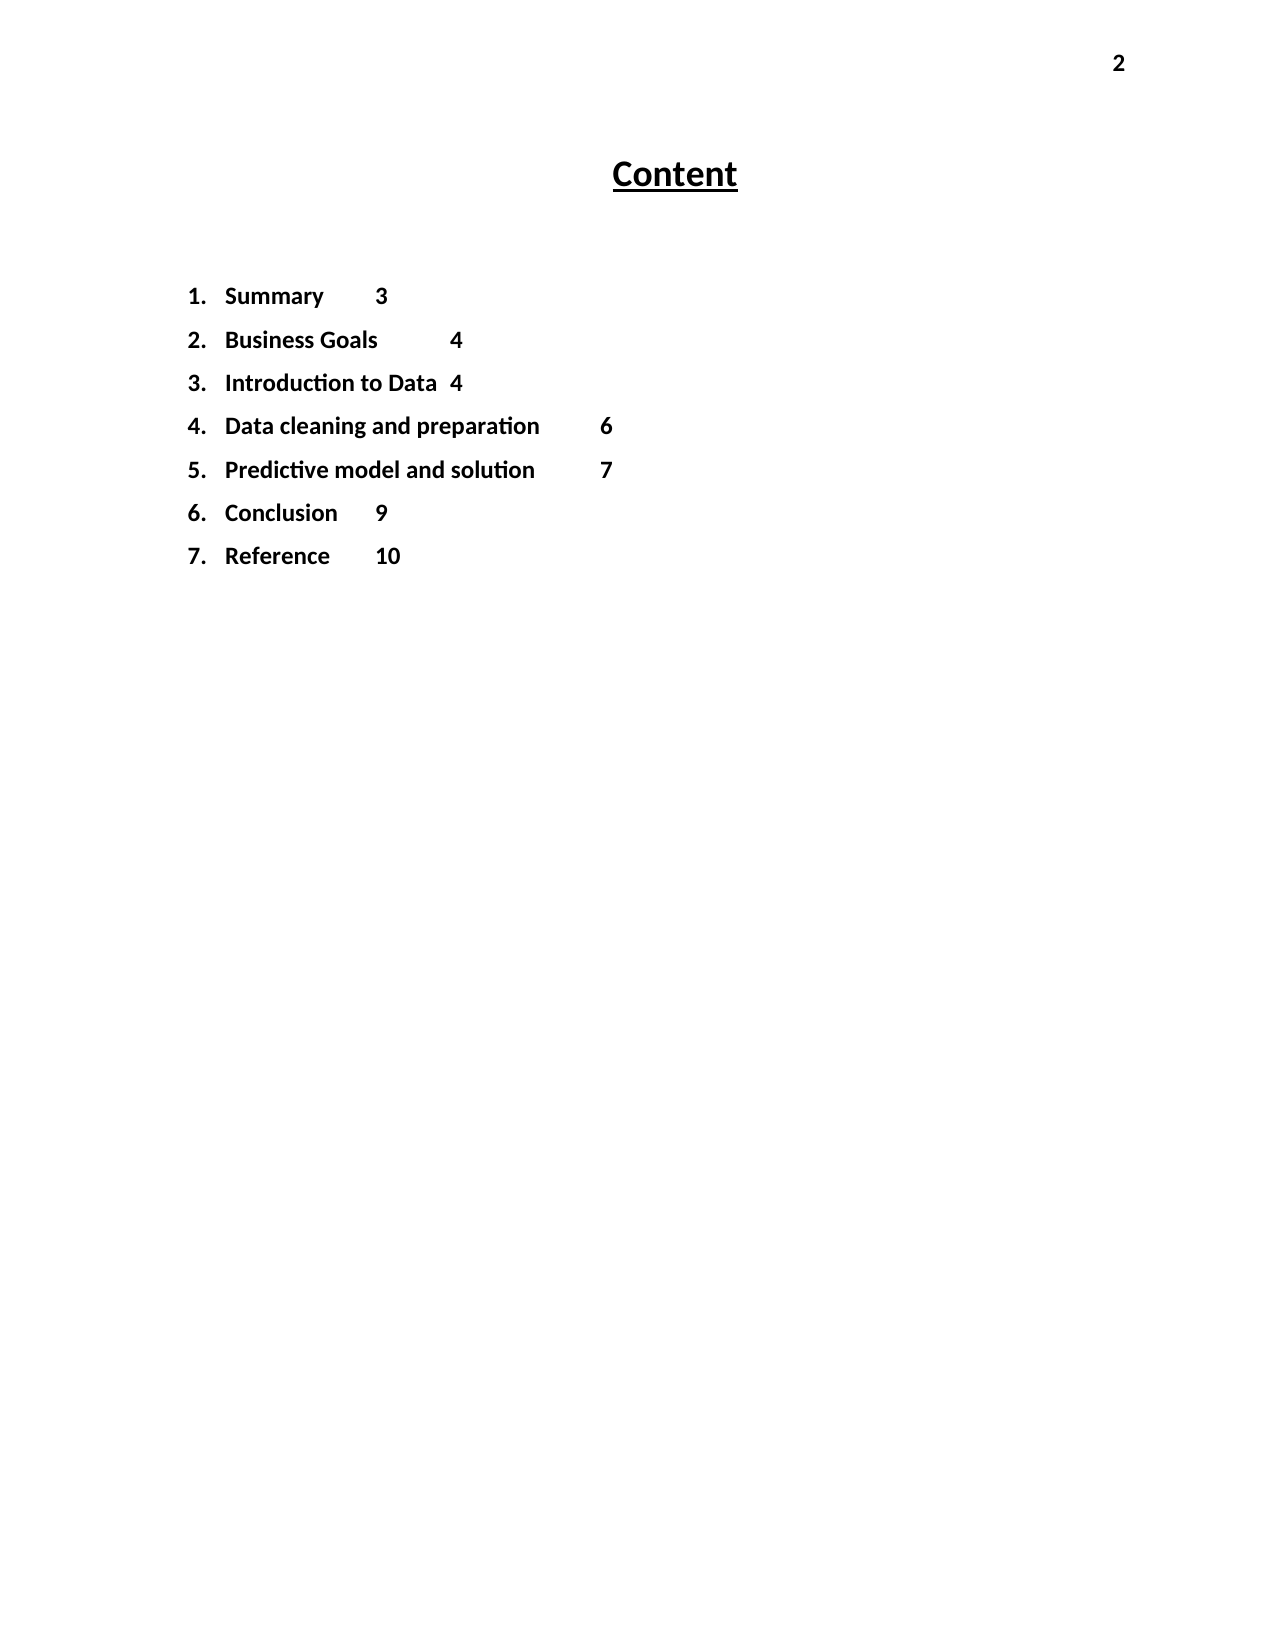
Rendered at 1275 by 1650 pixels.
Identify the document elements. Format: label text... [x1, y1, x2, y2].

text Content [225, 150, 1125, 196]
